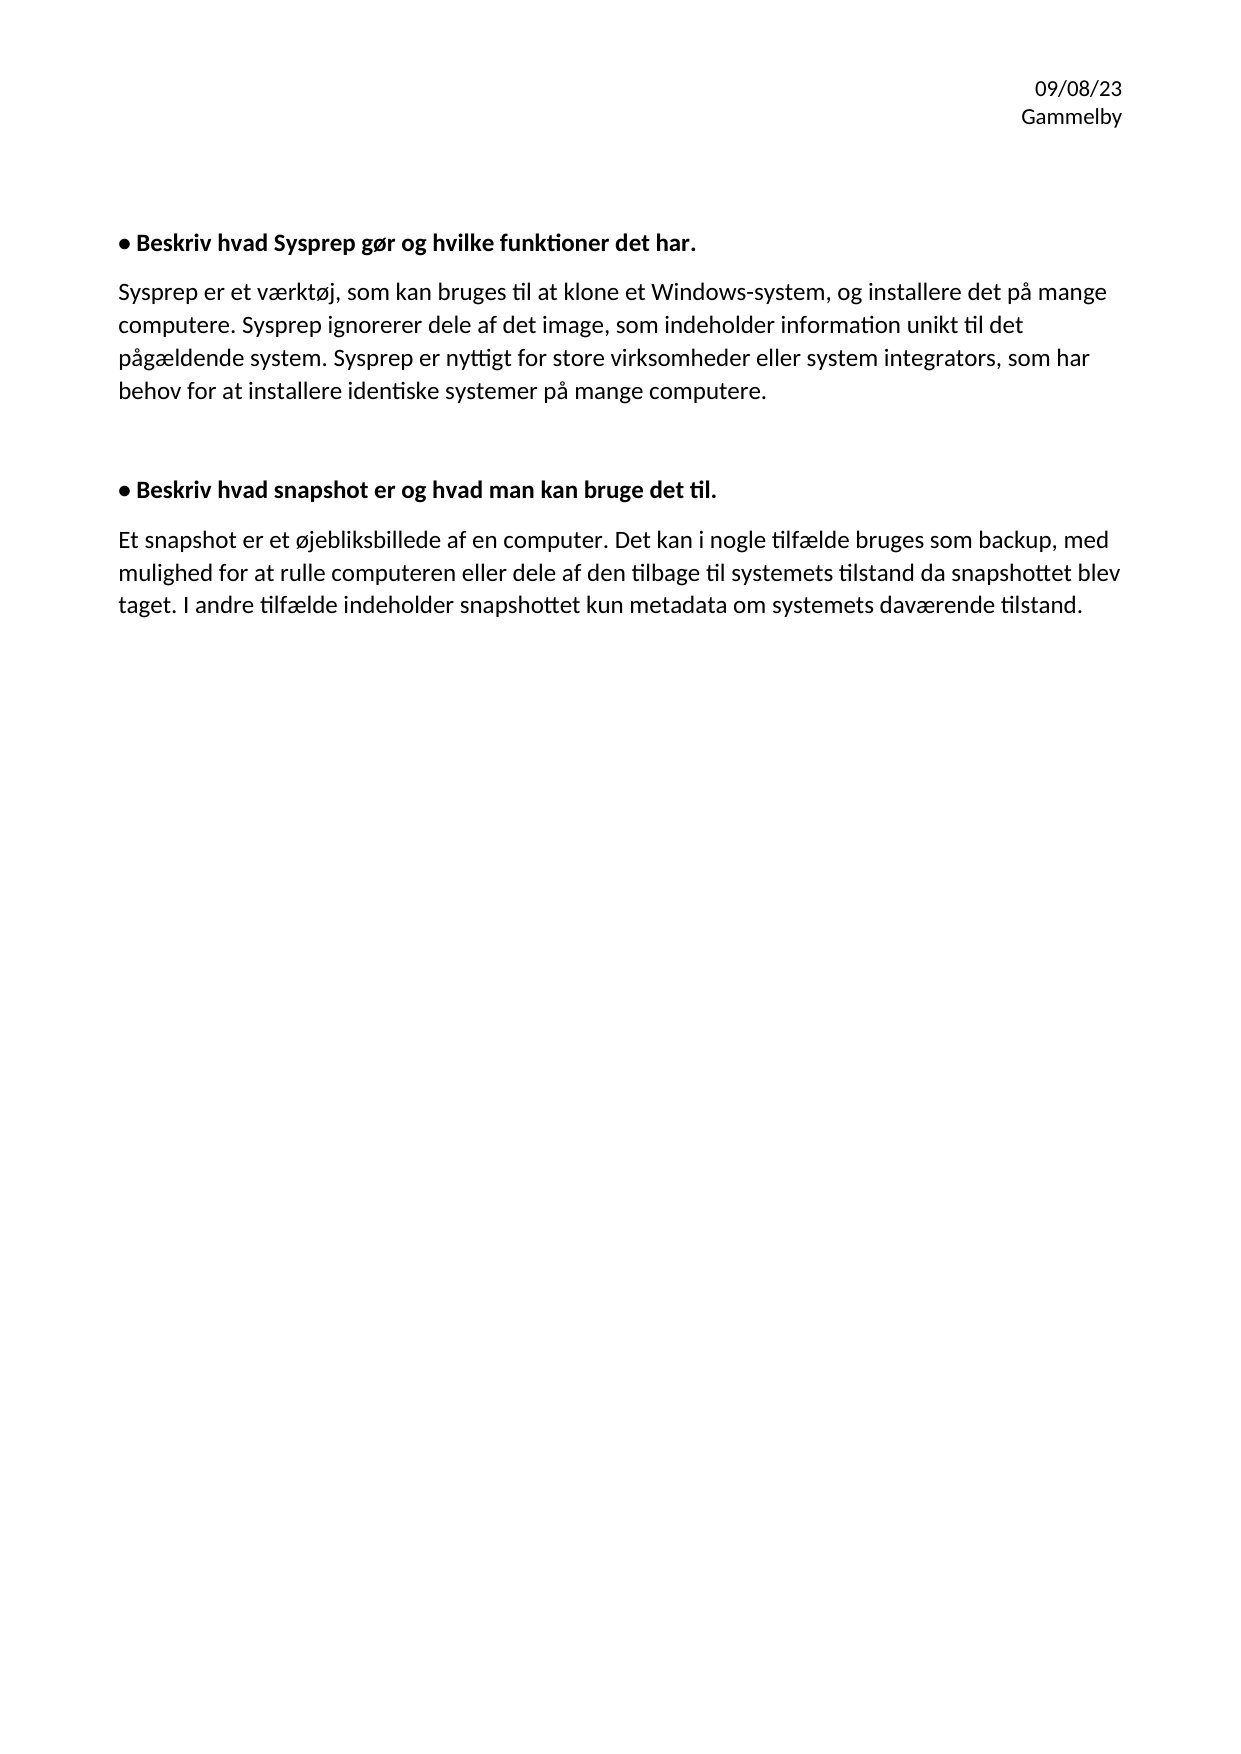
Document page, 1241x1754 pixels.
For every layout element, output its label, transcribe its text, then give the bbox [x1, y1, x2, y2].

text • Beskriv hvad Sysprep gør og hvilke funktioner det har. [118, 227, 1122, 257]
text Et snapshot er et øjebliksbillede af en computer. Det kan i nogle tilfælde bruges som backup, med mulighed for at rulle computeren eller dele af den tilbage til systemets tilstand da snapshottet blev taget. I andre tilfælde indeholder snapshottet kun metadata om systemets daværende tilstand. [118, 524, 1122, 620]
text • Beskriv hvad snapshot er og hvad man kan bruge det til. [118, 474, 1122, 505]
text Sysprep er et værktøj, som kan bruges til at klone et Windows-system, og installere det på mange computere. Sysprep ignorerer dele af det image, som indeholder information unikt til det pågældende system. Sysprep er nyttigt for store virksomheder eller system integrators, som har behov for at installere identiske systemer på mange computere. [118, 276, 1122, 406]
